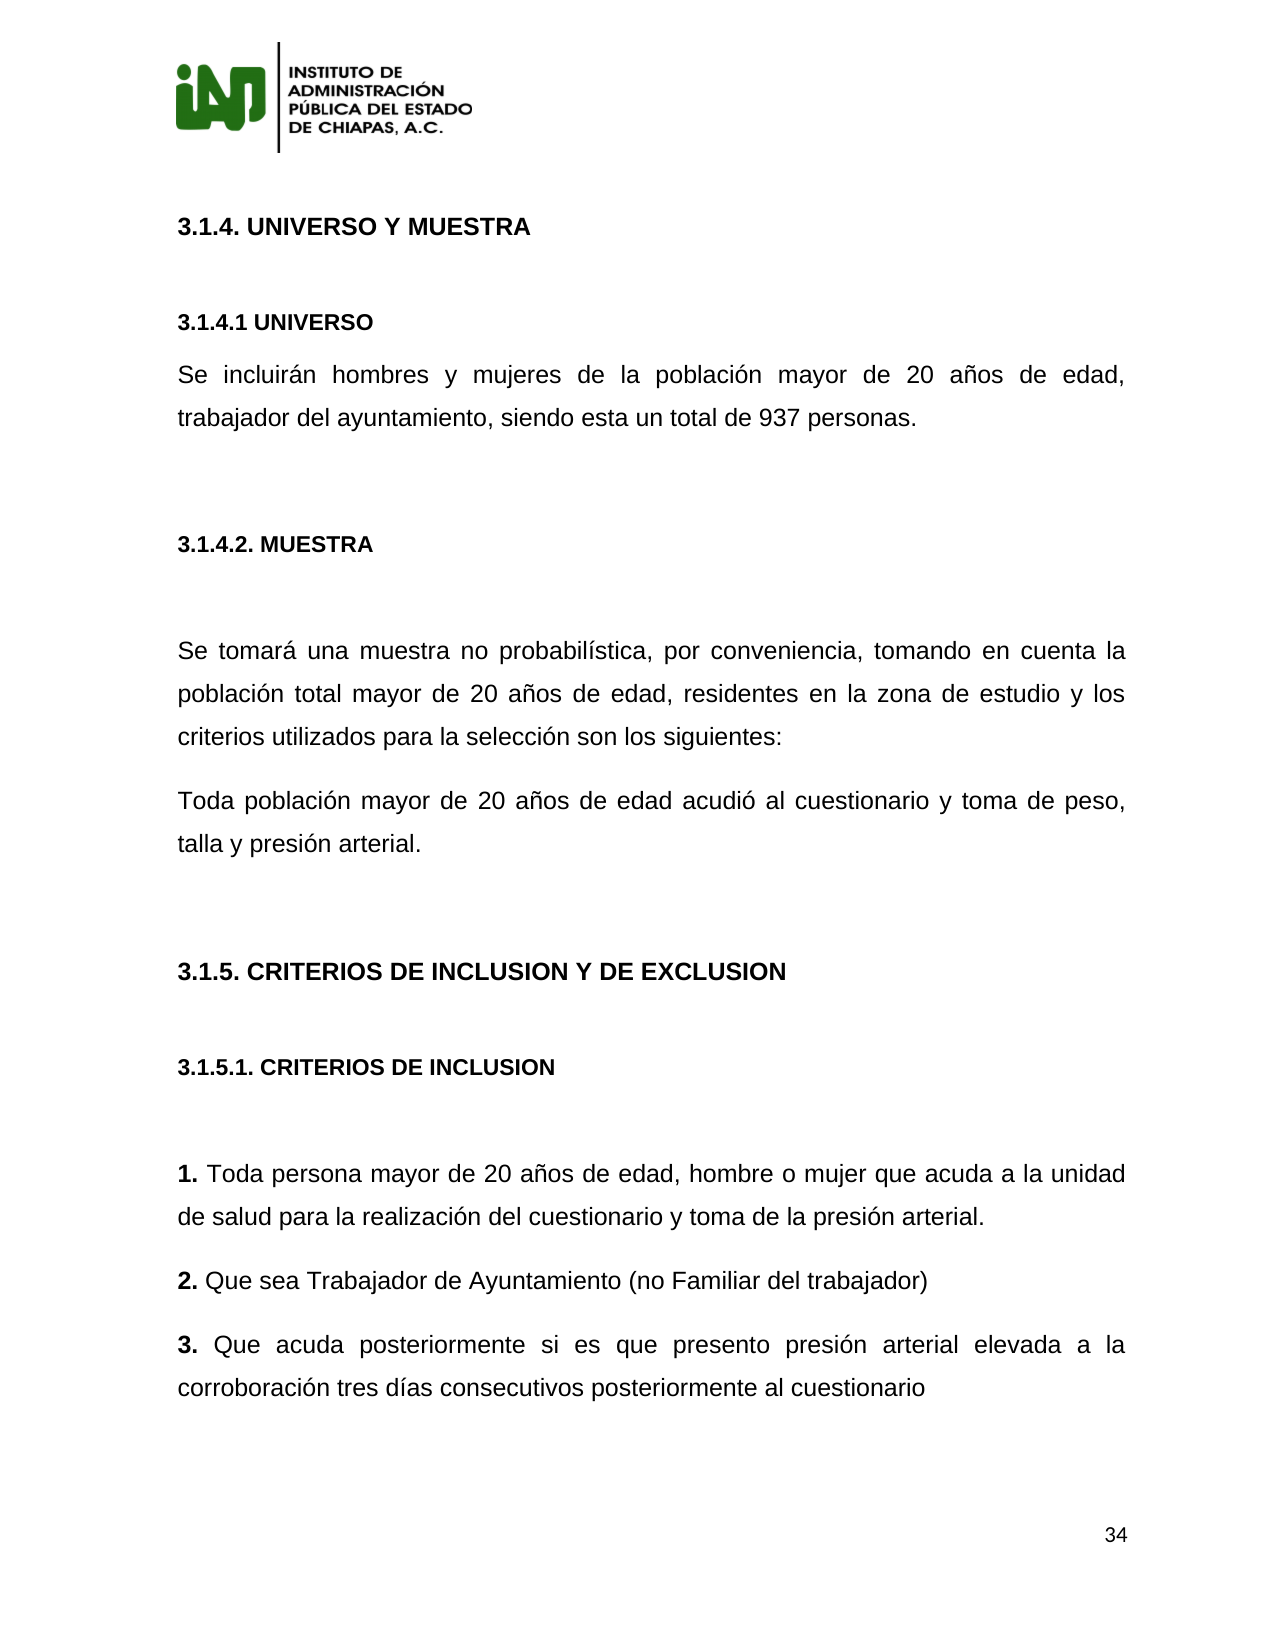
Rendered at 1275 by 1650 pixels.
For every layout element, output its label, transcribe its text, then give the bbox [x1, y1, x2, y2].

text 2. Que sea Trabajador de Ayuntamiento (no Familiar del trabajador) [177, 1266, 1127, 1294]
text 3.1.5.1. CRITERIOS DE INCLUSION [177, 1054, 1127, 1080]
subtitle 3.1.5. CRITERIOS DE INCLUSION Y DE EXCLUSION [177, 957, 1127, 986]
text 3.1.4.2. MUESTRA [177, 531, 1127, 557]
subtitle 3.1.4. UNIVERSO Y MUESTRA [177, 212, 1127, 240]
text Toda población mayor de 20 años de edad acudió al cuestionario y toma de peso, talla y presión arterial. [177, 786, 1127, 858]
picture [176, 42, 472, 153]
text Se tomará una muestra no probabilística, por conveniencia, tomando en cuenta la población total mayor de 20 años de edad, residentes en la zona de estudio y los criterios utilizados para la selección son los siguientes: [177, 636, 1127, 751]
text Se incluirán hombres y mujeres de la población mayor de 20 años de edad, trabajador del ayuntamiento, siendo esta un total de 937 personas. [177, 360, 1127, 432]
text 3. Que acuda posteriormente si es que presento presión arterial elevada a la corroboración tres días consecutivos posteriormente al cuestionario [177, 1330, 1127, 1402]
text 1. Toda persona mayor de 20 años de edad, hombre o mujer que acuda a la unidad de salud para la realización del cuestionario y toma de la presión arterial. [177, 1159, 1127, 1231]
text 3.1.4.1 UNIVERSO [177, 309, 1127, 335]
